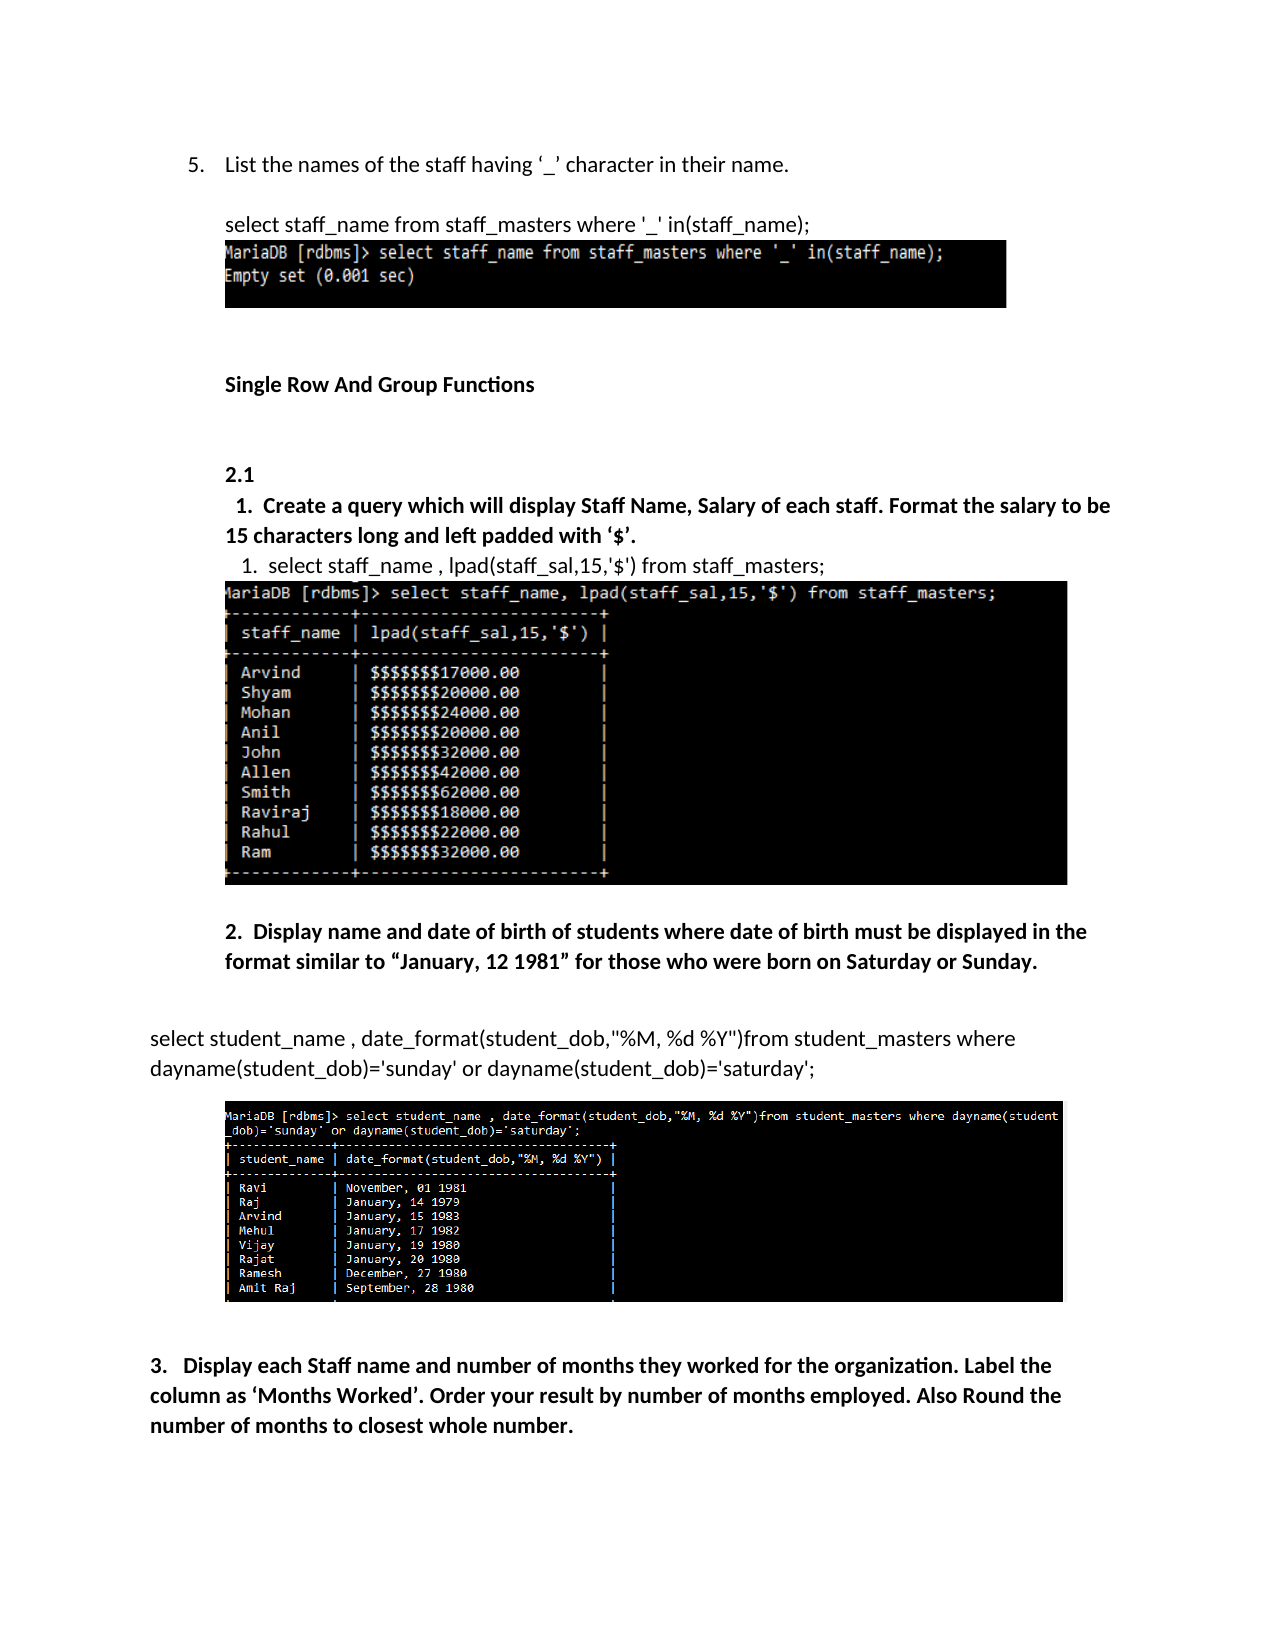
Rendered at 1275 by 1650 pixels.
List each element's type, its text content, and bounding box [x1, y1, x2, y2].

list Single Row And Group Functions [225, 370, 1125, 398]
text select student_name , date_format(student_dob,"%M, %d %Y")from student_masters where dayname(student_dob)='sunday' or dayname(student_dob)='saturday'; [150, 1024, 1125, 1082]
list 1. Create a query which will display Staff Name, Salary of each staff. Format the salary to be 15 characters long and left padded with ‘$’. [225, 491, 1125, 549]
text 3. Display each Staff name and number of months they worked for the organization. Label the column as ‘Months Worked’. Order your result by number of months employed. Also Round the number of months to closest whole number. [150, 1351, 1125, 1439]
list 2.1 [225, 461, 1125, 489]
picture [225, 240, 1007, 308]
list select staff_name from staff_masters where '_' in(staff_name); [225, 210, 1125, 238]
list 2. Display name and date of birth of students where date of birth must be displayed in the format similar to “January, 12 1981” for those who were born on Saturday or Sunday. [225, 917, 1125, 975]
picture [225, 581, 1068, 885]
list 1. select staff_name , lpad(staff_sal,15,'$') from staff_masters; [225, 551, 1125, 579]
list List the names of the staff having ‘_’ character in their name. [187, 150, 1125, 178]
picture [225, 1101, 1068, 1302]
